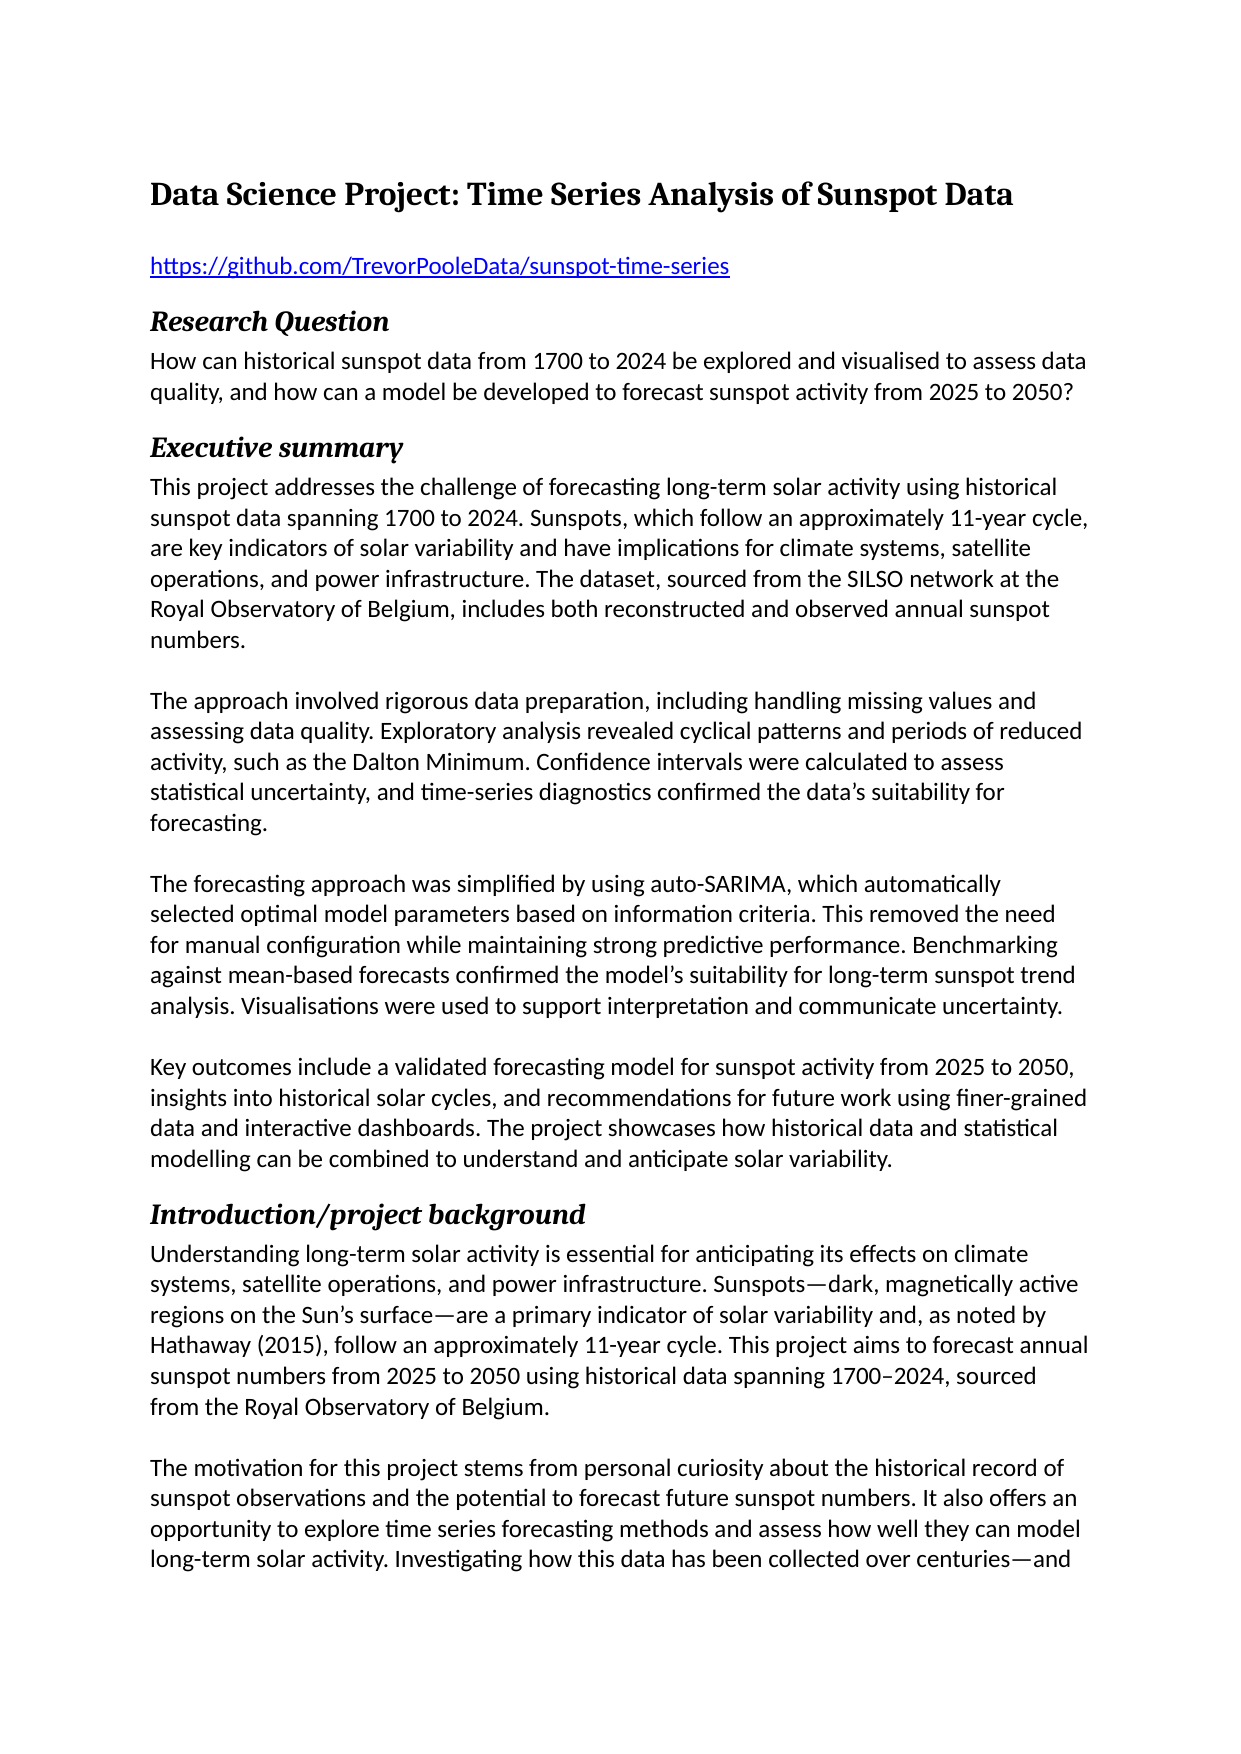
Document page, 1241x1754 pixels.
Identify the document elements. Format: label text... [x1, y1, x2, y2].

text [150, 1452, 1090, 1574]
text https://github.com/TrevorPooleData/sunspot-time-series [150, 250, 1090, 281]
text How can historical sunspot data from 1700 to 2024 be explored and visualised to assess data quality, and how can a model be developed to forecast sunspot activity from 2025 to 2050? [150, 345, 1090, 406]
subtitle Data Science Project: Time Series Analysis of Sunspot Data [150, 175, 1090, 213]
text Understanding long-term solar activity is essential for anticipating its effects on climate systems, satellite operations, and power infrastructure. Sunspots—dark, magnetically active regions on the Sun’s surface—are a primary indicator of solar variability and, as noted by Hathaway (2015), follow an approximately 11-year cycle. This project aims to forecast annual sunspot numbers from 2025 to 2050 using historical data spanning 1700–2024, sourced from the Royal Observatory of Belgium. [150, 1238, 1090, 1421]
text Key outcomes include a validated forecasting model for sunspot activity from 2025 to 2050, insights into historical solar cycles, and recommendations for future work using finer-grained data and interactive dashboards. The project showcases how historical data and statistical modelling can be combined to understand and anticipate solar variability. [150, 1051, 1090, 1173]
text The approach involved rigorous data preparation, including handling missing values and assessing data quality. Exploratory analysis revealed cyclical patterns and periods of reduced activity, such as the Dalton Minimum. Confidence intervals were calculated to assess statistical uncertainty, and time-series diagnostics confirmed the data’s suitability for forecasting. [150, 685, 1090, 837]
subtitle Research Question [150, 306, 1090, 339]
subtitle Executive summary [150, 431, 1090, 465]
text The forecasting approach was simplified by using auto-SARIMA, which automatically selected optimal model parameters based on information criteria. This removed the need for manual configuration while maintaining strong predictive performance. Benchmarking against mean-based forecasts confirmed the model’s suitability for long-term sunspot trend analysis. Visualisations were used to support interpretation and communicate uncertainty. [150, 868, 1090, 1021]
subtitle Introduction/project background [150, 1198, 1090, 1232]
text This project addresses the challenge of forecasting long-term solar activity using historical sunspot data spanning 1700 to 2024. Sunspots, which follow an approximately 11-year cycle, are key indicators of solar variability and have implications for climate systems, satellite operations, and power infrastructure. The dataset, sourced from the SILSO network at the Royal Observatory of Belgium, includes both reconstructed and observed annual sunspot numbers. [150, 471, 1090, 654]
